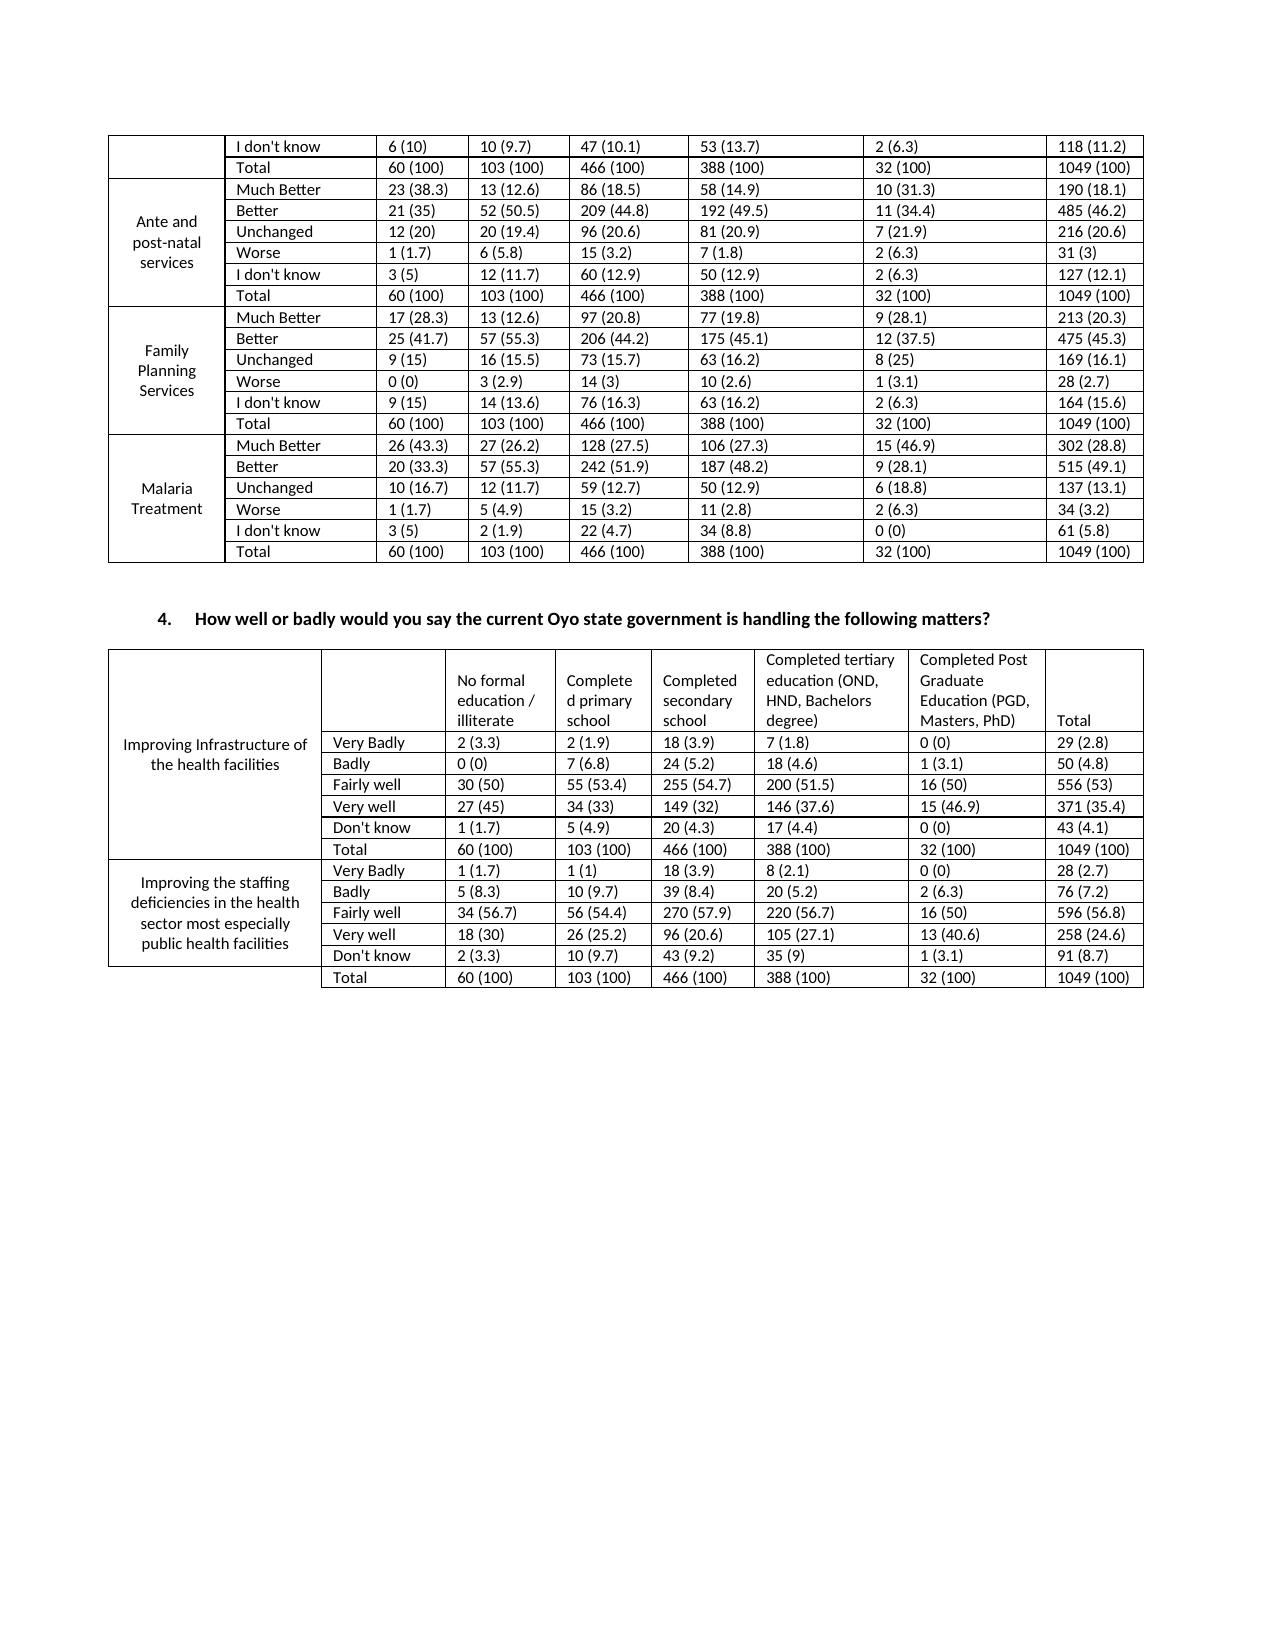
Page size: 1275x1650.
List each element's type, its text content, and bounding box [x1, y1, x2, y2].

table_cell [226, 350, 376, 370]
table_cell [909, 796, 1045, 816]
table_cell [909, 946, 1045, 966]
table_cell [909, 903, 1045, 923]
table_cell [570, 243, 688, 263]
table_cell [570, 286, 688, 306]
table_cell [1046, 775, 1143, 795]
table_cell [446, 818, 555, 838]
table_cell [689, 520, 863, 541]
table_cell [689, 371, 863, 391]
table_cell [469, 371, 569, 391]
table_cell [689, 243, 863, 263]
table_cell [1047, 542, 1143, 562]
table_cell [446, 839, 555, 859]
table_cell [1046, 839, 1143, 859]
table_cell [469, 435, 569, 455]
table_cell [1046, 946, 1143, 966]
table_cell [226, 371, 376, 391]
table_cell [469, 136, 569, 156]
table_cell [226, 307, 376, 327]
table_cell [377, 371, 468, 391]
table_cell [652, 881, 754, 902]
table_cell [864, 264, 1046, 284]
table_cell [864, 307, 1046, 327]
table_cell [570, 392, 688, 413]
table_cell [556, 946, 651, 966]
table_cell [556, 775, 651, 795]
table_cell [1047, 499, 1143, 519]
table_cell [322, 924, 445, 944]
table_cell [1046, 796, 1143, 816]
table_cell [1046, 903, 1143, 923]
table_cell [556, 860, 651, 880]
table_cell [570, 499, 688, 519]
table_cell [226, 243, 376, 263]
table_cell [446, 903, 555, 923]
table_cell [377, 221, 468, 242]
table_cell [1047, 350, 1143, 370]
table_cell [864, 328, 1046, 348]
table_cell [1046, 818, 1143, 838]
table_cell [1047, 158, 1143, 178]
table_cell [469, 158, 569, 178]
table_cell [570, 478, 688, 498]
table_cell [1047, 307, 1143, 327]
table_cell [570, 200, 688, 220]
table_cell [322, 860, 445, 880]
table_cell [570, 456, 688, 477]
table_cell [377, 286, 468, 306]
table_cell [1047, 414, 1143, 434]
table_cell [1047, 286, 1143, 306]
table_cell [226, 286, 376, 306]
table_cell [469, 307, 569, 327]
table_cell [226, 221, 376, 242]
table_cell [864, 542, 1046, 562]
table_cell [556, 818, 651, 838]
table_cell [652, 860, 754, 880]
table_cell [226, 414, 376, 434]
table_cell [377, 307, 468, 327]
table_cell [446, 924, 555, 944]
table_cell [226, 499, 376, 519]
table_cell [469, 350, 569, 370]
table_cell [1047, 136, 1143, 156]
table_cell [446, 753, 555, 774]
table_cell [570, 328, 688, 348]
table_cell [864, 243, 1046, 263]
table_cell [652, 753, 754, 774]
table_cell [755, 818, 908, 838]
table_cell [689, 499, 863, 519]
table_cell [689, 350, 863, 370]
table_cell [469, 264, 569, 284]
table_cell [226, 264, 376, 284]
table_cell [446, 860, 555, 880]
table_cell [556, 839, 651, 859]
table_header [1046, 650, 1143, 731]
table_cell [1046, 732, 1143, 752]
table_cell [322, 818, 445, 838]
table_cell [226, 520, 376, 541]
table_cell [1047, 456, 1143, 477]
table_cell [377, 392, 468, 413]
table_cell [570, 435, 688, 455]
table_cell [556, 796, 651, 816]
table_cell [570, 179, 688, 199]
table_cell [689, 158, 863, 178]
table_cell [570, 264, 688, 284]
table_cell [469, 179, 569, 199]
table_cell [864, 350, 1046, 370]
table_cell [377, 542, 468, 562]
list How well or badly would you say the current Oyo state government is handling the following matters? [157, 607, 1155, 630]
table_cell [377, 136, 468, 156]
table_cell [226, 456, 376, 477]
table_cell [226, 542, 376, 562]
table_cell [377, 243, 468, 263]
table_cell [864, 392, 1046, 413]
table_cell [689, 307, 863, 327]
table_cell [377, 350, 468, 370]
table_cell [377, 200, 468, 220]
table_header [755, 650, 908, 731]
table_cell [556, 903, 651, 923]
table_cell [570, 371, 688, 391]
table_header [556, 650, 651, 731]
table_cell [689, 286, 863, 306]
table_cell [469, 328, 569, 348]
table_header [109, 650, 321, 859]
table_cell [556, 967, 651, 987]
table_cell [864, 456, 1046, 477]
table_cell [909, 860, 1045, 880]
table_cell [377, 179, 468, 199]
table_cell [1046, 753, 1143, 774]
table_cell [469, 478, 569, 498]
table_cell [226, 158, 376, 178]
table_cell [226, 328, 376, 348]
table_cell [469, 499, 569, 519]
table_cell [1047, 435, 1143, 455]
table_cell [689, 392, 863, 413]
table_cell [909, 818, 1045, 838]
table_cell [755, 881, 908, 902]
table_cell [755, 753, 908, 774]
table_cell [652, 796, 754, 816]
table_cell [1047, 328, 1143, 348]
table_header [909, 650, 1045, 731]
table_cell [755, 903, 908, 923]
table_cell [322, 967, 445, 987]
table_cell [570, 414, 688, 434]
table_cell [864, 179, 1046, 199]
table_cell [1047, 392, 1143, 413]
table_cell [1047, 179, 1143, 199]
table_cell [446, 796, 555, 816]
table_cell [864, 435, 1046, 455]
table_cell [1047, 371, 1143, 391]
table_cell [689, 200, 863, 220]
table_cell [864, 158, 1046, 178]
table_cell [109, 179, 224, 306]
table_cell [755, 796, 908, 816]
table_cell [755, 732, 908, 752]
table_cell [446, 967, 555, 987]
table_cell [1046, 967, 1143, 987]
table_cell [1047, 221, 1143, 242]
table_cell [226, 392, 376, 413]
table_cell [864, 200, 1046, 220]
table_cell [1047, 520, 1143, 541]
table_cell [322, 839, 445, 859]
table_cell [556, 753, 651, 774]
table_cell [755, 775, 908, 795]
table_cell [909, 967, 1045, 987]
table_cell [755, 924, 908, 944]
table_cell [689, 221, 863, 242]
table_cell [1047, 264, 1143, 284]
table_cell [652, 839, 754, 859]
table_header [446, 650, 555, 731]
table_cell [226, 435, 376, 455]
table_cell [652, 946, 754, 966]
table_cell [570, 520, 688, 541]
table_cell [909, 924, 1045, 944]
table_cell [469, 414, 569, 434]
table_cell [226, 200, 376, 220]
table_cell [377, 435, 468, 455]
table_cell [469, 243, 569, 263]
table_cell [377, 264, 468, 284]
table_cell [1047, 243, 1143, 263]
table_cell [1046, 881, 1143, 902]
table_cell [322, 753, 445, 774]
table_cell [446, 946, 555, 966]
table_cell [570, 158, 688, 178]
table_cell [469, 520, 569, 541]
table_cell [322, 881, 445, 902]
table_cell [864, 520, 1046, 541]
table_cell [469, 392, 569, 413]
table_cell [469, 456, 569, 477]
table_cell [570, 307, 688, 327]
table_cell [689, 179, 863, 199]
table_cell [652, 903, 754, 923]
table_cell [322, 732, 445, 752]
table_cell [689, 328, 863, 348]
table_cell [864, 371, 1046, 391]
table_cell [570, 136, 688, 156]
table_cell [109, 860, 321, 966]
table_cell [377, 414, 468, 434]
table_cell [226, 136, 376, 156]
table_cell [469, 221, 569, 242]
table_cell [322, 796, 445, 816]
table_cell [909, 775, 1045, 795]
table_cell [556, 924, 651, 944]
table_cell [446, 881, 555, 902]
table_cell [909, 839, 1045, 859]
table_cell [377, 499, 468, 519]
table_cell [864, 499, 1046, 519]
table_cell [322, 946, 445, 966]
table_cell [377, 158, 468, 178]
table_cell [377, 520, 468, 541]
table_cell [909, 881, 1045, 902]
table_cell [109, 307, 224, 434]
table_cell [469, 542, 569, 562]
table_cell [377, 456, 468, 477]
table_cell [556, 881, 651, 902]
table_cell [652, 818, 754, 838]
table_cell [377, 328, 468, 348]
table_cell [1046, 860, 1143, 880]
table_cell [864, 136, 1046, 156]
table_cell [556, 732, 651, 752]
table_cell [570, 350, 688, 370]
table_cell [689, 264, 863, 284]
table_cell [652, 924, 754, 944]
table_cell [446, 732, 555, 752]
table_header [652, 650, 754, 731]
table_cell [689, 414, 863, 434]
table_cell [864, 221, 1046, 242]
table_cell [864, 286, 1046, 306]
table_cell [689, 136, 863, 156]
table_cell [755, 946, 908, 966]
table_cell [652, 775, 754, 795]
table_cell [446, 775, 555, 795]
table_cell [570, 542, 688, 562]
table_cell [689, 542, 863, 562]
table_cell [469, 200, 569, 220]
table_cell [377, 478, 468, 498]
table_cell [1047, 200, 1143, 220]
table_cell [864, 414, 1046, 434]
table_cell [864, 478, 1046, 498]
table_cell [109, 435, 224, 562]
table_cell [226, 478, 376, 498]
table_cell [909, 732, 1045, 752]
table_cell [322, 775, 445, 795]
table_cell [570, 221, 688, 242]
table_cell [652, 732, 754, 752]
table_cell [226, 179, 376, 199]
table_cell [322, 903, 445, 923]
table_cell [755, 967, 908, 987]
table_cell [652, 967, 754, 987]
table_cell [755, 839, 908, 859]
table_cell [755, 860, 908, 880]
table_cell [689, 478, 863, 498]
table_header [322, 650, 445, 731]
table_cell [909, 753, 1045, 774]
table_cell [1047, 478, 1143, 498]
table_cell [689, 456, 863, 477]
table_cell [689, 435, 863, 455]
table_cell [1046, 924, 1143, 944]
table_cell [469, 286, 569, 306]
